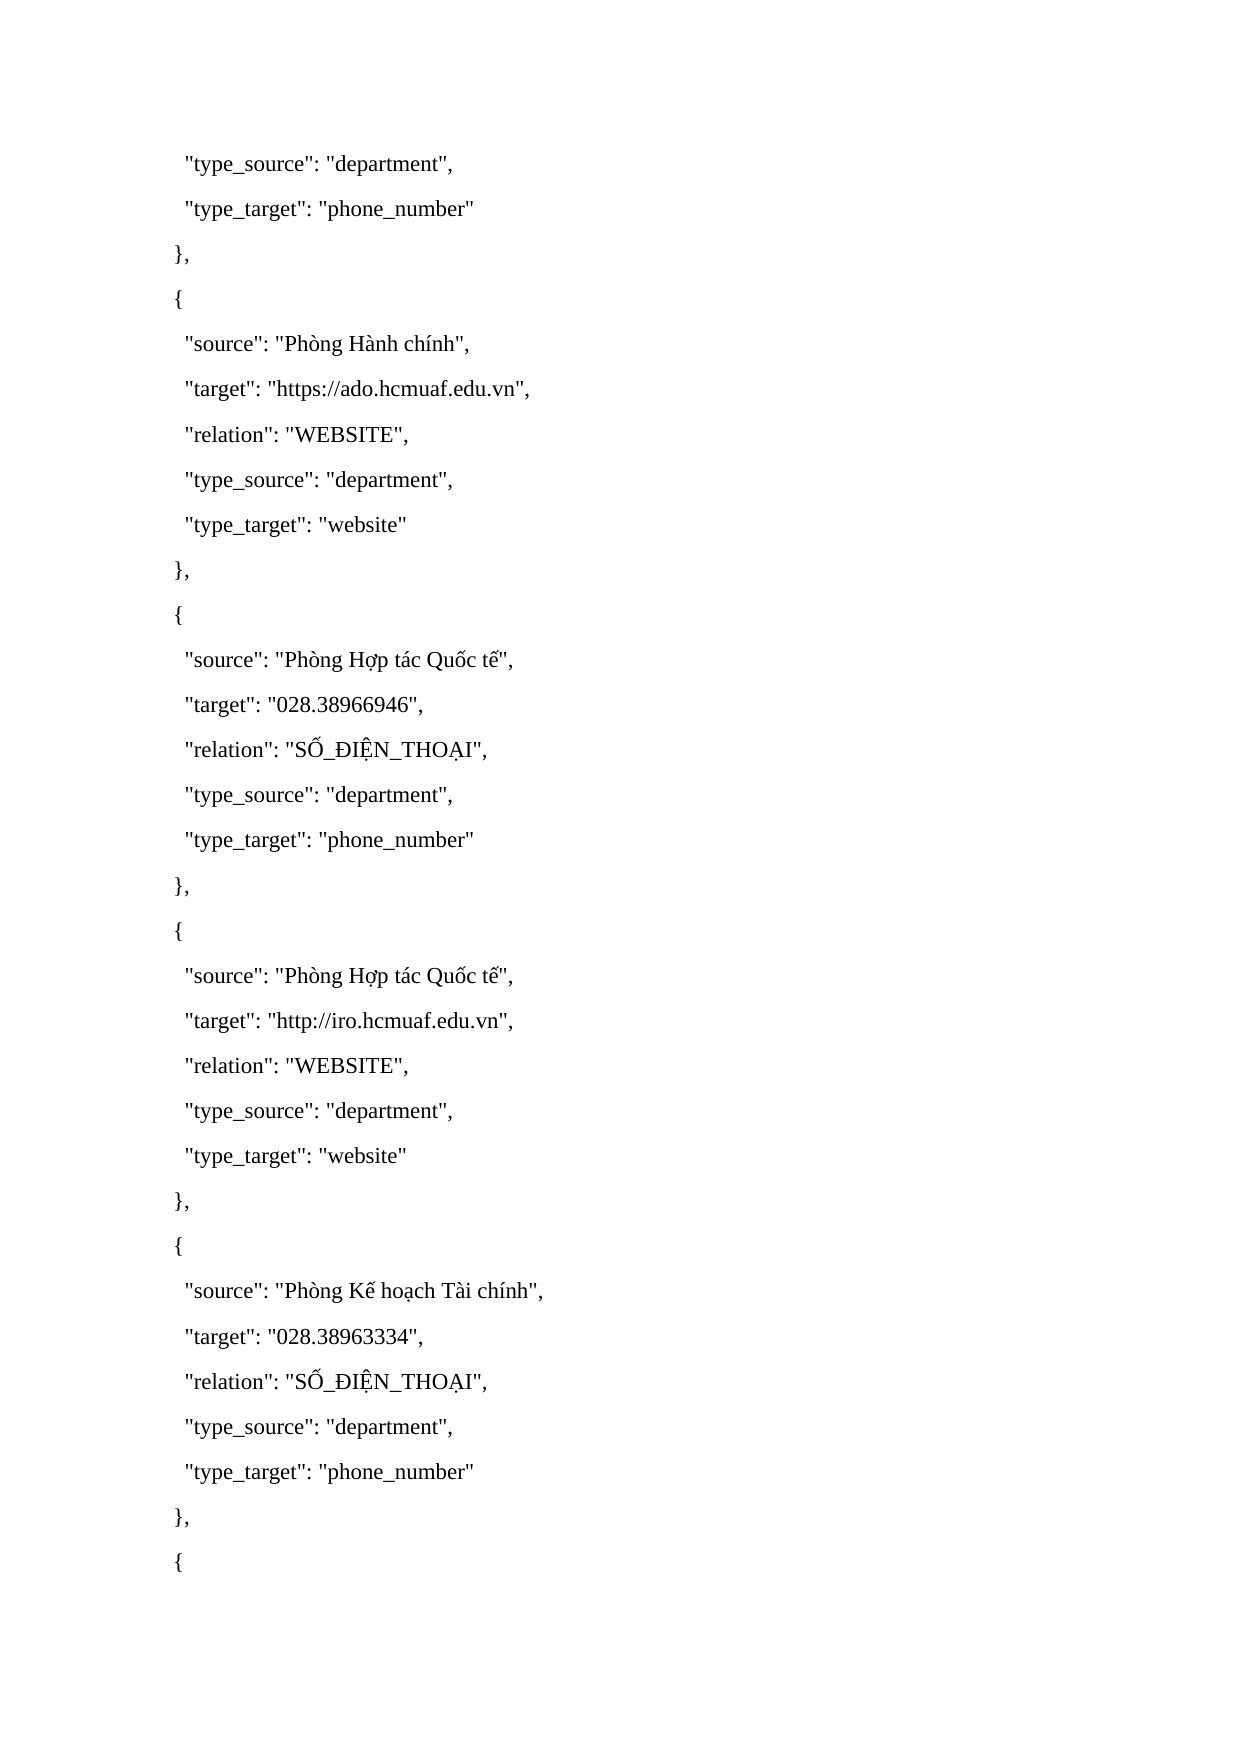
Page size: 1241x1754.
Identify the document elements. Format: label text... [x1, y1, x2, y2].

text "type_source": "department", [150, 1097, 1090, 1123]
text { [150, 1548, 1090, 1574]
text "type_target": "website" [150, 511, 1090, 537]
text { [150, 917, 1090, 943]
text "source": "Phòng Kế hoạch Tài chính", [150, 1278, 1090, 1304]
text "type_source": "department", [150, 150, 1090, 176]
text "target": "028.38963334", [150, 1323, 1090, 1349]
text "source": "Phòng Hành chính", [150, 330, 1090, 357]
text { [150, 285, 1090, 312]
text }, [150, 1187, 1090, 1214]
text "relation": "SỐ_ĐIỆN_THOẠI", [150, 1368, 1090, 1394]
text }, [150, 556, 1090, 582]
text "type_source": "department", [150, 781, 1090, 808]
text }, [150, 240, 1090, 267]
text }, [150, 1503, 1090, 1529]
text "type_source": "department", [150, 466, 1090, 492]
text { [150, 601, 1090, 627]
text "type_target": "phone_number" [150, 827, 1090, 853]
text "source": "Phòng Hợp tác Quốc tế", [150, 962, 1090, 988]
text "type_target": "phone_number" [150, 195, 1090, 221]
text "type_target": "phone_number" [150, 1458, 1090, 1484]
text "relation": "WEBSITE", [150, 421, 1090, 447]
text "source": "Phòng Hợp tác Quốc tế", [150, 646, 1090, 672]
text "target": "028.38966946", [150, 691, 1090, 718]
text }, [150, 872, 1090, 898]
text "target": "https://ado.hcmuaf.edu.vn", [150, 376, 1090, 402]
text { [150, 1232, 1090, 1259]
text "target": "http://iro.hcmuaf.edu.vn", [150, 1007, 1090, 1033]
text "relation": "WEBSITE", [150, 1052, 1090, 1078]
text "type_target": "website" [150, 1142, 1090, 1169]
text "type_source": "department", [150, 1413, 1090, 1439]
text "relation": "SỐ_ĐIỆN_THOẠI", [150, 736, 1090, 763]
